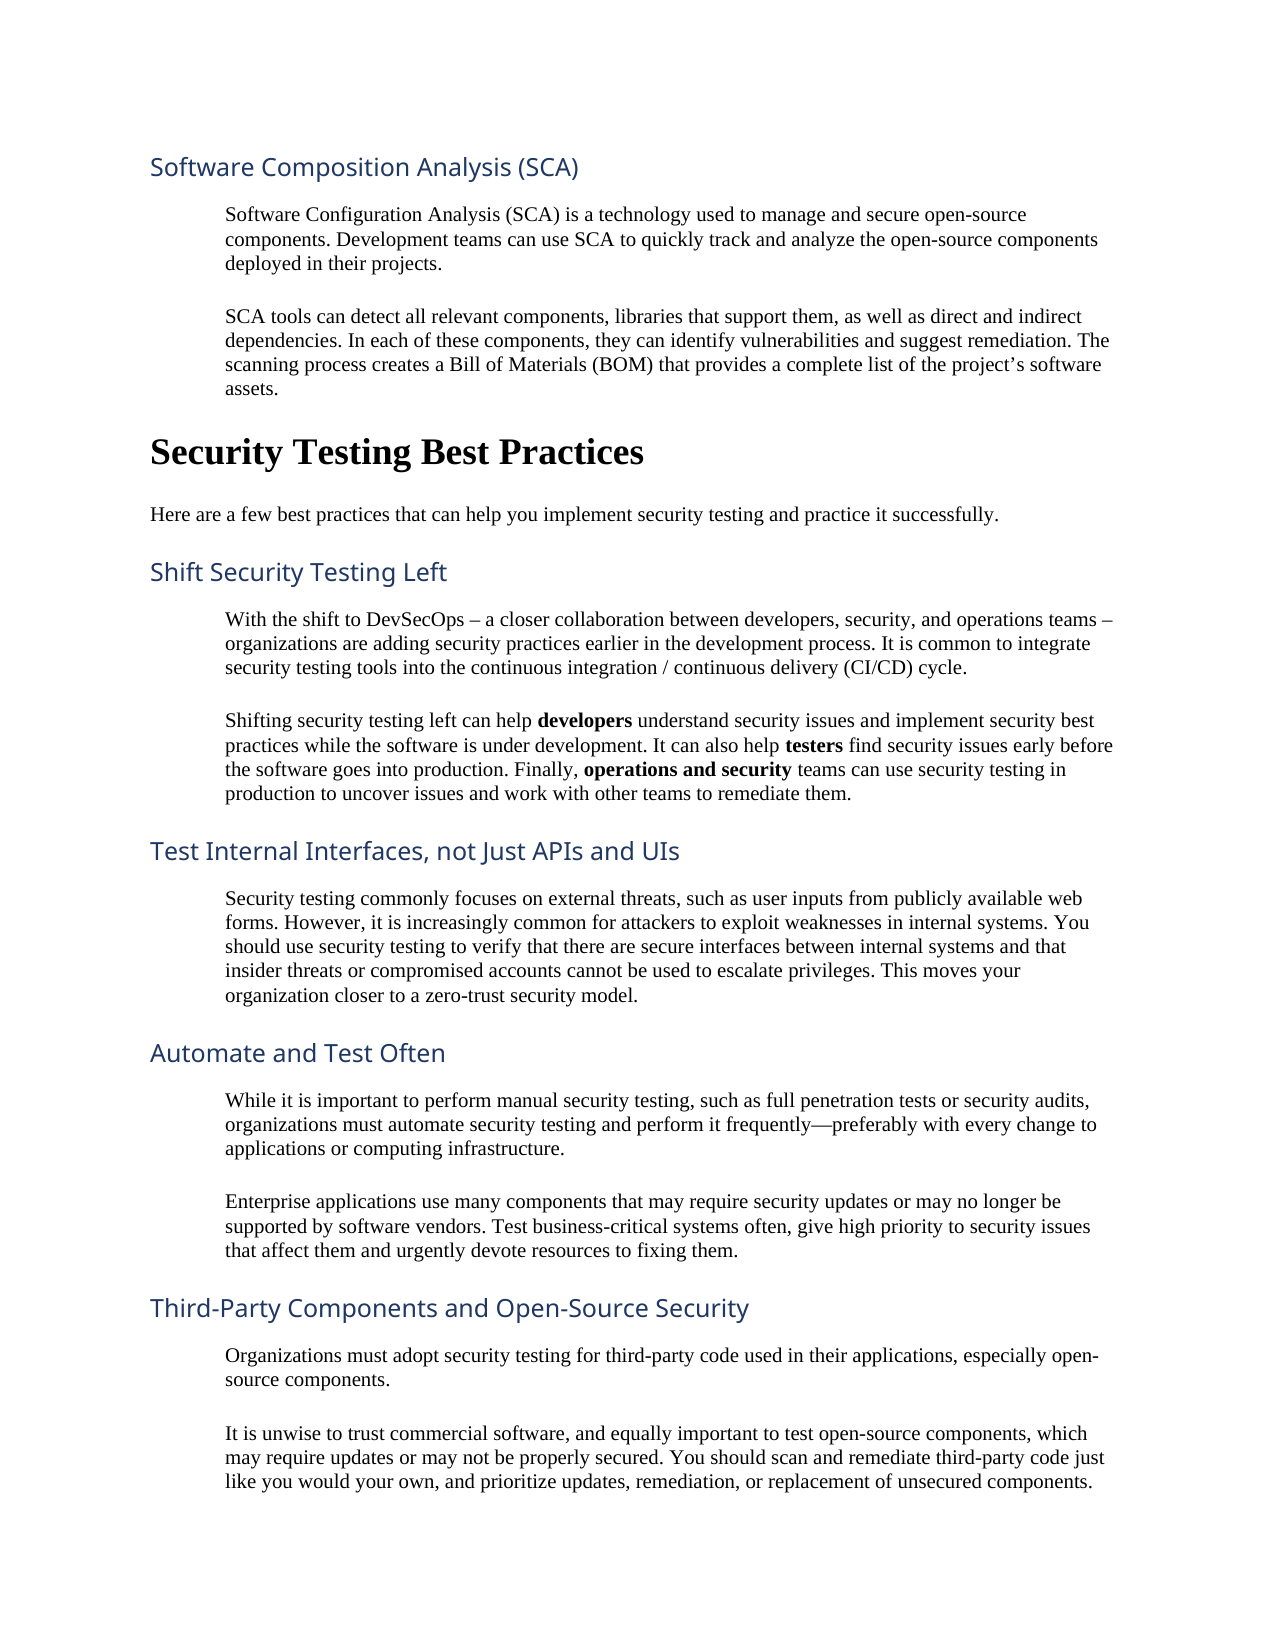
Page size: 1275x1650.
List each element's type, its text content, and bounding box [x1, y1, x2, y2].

text Software Configuration Analysis (SCA) is a technology used to manage and secure open-source components. Development teams can use SCA to quickly track and analyze the open-source components deployed in their projects. [225, 202, 1125, 274]
text With the shift to DevSecOps – a closer collaboration between developers, security, and operations teams – organizations are adding security practices earlier in the development process. It is common to integrate security testing tools into the continuous integration / continuous delivery (CI/CD) cycle. [225, 607, 1125, 679]
subtitle Automate and Test Often [150, 1036, 1125, 1070]
text Here are a few best practices that can help you implement security testing and practice it successfully. [150, 501, 1125, 526]
subtitle Security Testing Best Practices [150, 429, 1125, 472]
subtitle Third-Party Components and Open-Source Security [150, 1291, 1125, 1325]
subtitle Software Composition Analysis (SCA) [150, 150, 1125, 184]
text Organizations must adopt security testing for third-party code used in their applications, especially open-source components. [225, 1343, 1125, 1391]
text Security testing commonly focuses on external threats, such as user inputs from publicly available web forms. However, it is increasingly common for attackers to exploit weaknesses in internal systems. You should use security testing to verify that there are secure interfaces between internal systems and that insider threats or compromised accounts cannot be used to escalate privileges. This moves your organization closer to a zero-trust security model. [225, 886, 1125, 1007]
text SCA tools can detect all relevant components, libraries that support them, as well as direct and indirect dependencies. In each of these components, they can identify vulnerabilities and suggest remediation. The scanning process creates a Bill of Materials (BOM) that provides a complete list of the project’s software assets. [225, 304, 1125, 400]
text Shifting security testing left can help developers understand security issues and implement security best practices while the software is under development. It can also help testers find security issues early before the software goes into production. Finally, operations and security teams can use security testing in production to uncover issues and work with other teams to remediate them. [225, 708, 1125, 805]
text While it is important to perform manual security testing, such as full penetration tests or security audits, organizations must automate security testing and perform it frequently—preferably with every change to applications or computing infrastructure. [225, 1088, 1125, 1160]
subtitle Shift Security Testing Left [150, 555, 1125, 589]
subtitle Test Internal Interfaces, not Just APIs and UIs [150, 834, 1125, 868]
text Enterprise applications use many components that may require security updates or may no longer be supported by software vendors. Test business-critical systems often, give high priority to security issues that affect them and urgently devote resources to fixing them. [225, 1189, 1125, 1262]
text It is unwise to trust commercial software, and equally important to test open-source components, which may require updates or may not be properly secured. You should scan and remediate third-party code just like you would your own, and prioritize updates, remediation, or replacement of unsecured components. [225, 1421, 1125, 1493]
